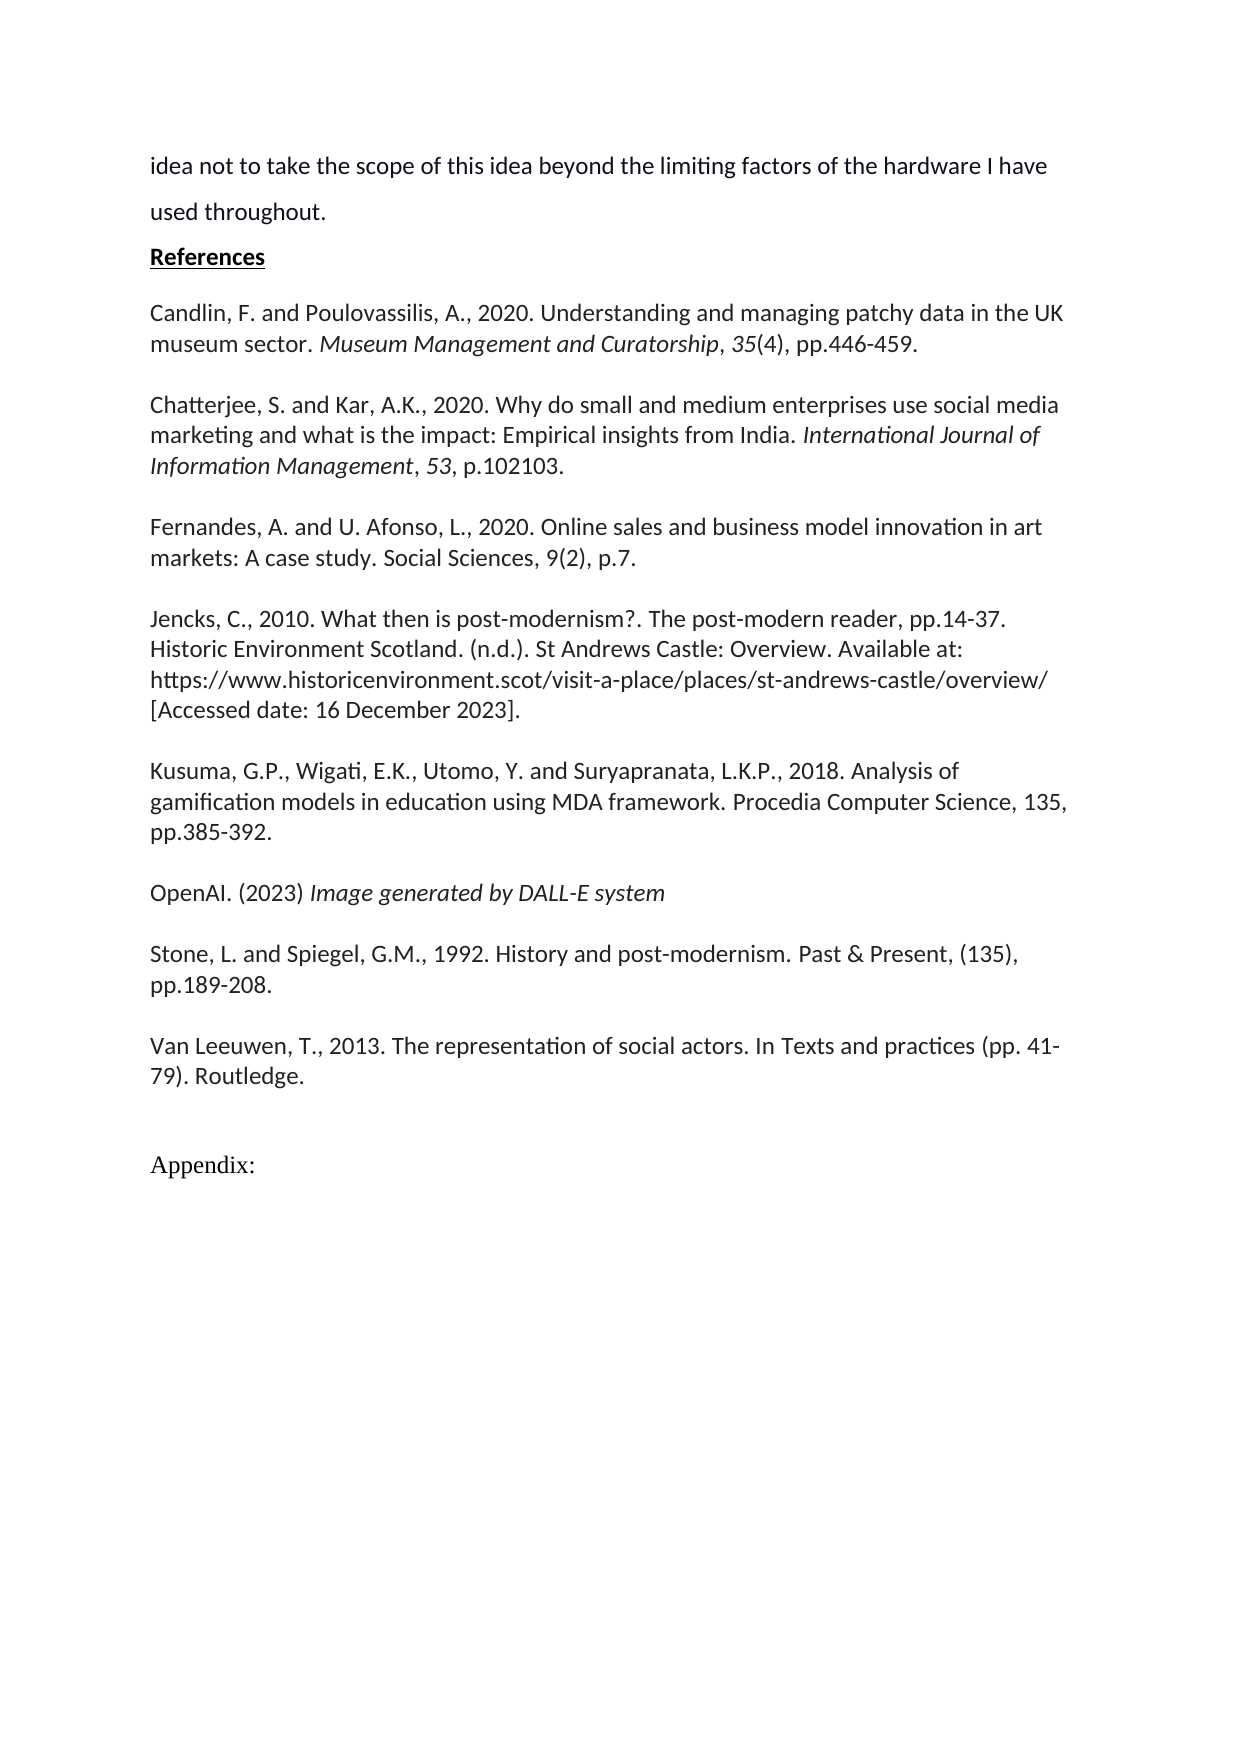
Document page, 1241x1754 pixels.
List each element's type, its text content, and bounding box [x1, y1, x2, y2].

text Appendix: [150, 1150, 1090, 1179]
text Kusuma, G.P., Wigati, E.K., Utomo, Y. and Suryapranata, L.K.P., 2018. Analysis of gamification models in education using MDA framework. Procedia Computer Science, 135, pp.385-392. [150, 755, 1090, 847]
text Chatterjee, S. and Kar, A.K., 2020. Why do small and medium enterprises use social media marketing and what is the impact: Empirical insights from India. International Journal of Information Management, 53, p.102103. [150, 389, 1090, 481]
text Jencks, C., 2010. What then is post-modernism?. The post-modern reader, pp.14-37. [150, 603, 1090, 633]
text Historic Environment Scotland. (n.d.). St Andrews Castle: Overview. Available at: https://www.historicenvironment.scot/visit-a-place/places/st-andrews-castle/overview/ [Accessed date: 16 December 2023]. [150, 633, 1090, 725]
text Stone, L. and Spiegel, G.M., 1992. History and post-modernism. Past & Present, (135), pp.189-208. [150, 938, 1090, 999]
text Candlin, F. and Poulovassilis, A., 2020. Understanding and managing patchy data in the UK museum sector. Museum Management and Curatorship, 35(4), pp.446-459. [150, 297, 1090, 358]
text References [150, 241, 1090, 272]
text Van Leeuwen, T., 2013. The representation of social actors. In Texts and practices (pp. 41-79). Routledge. [150, 1030, 1090, 1091]
text OpenAI. (2023) Image generated by DALL-E system [150, 877, 1090, 908]
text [150, 150, 1090, 226]
text Fernandes, A. and U. Afonso, L., 2020. Online sales and business model innovation in art markets: A case study. Social Sciences, 9(2), p.7. [150, 511, 1090, 572]
